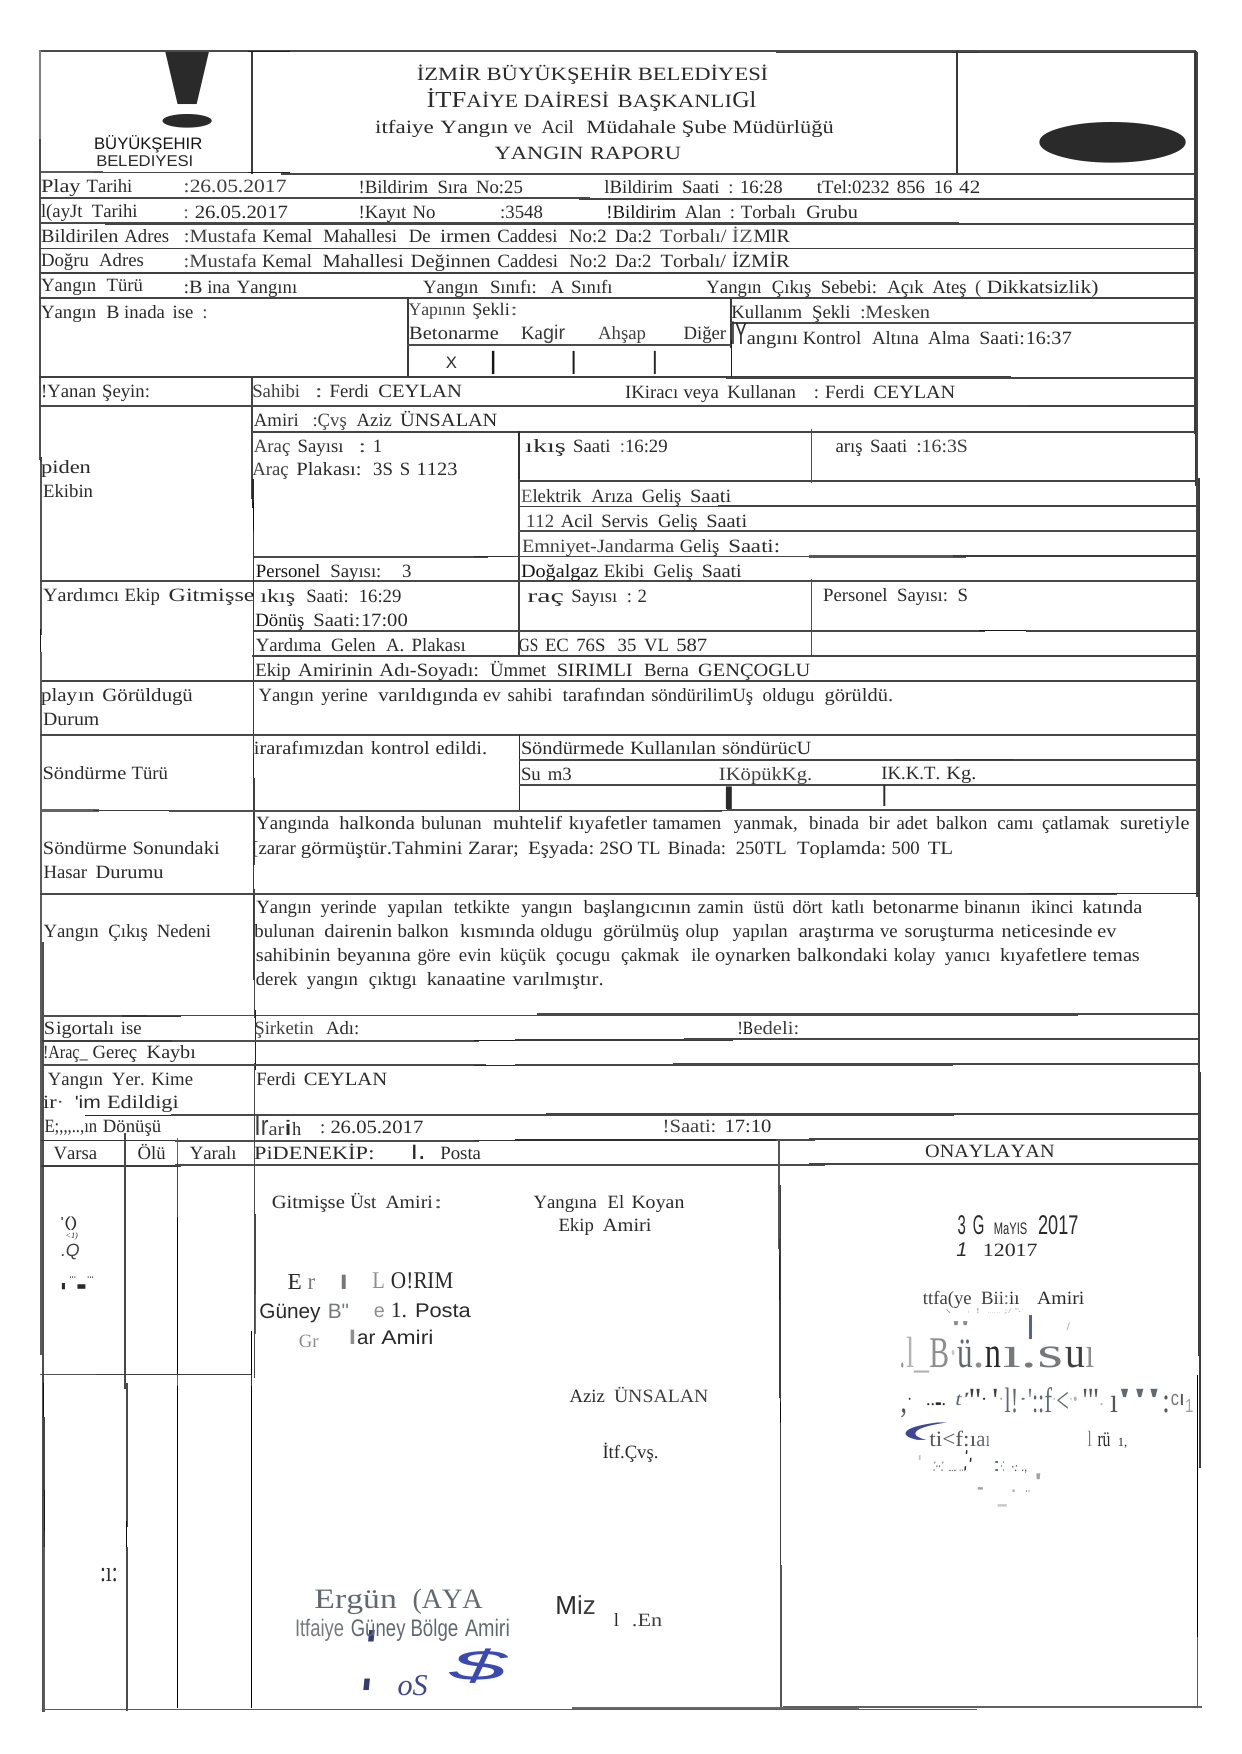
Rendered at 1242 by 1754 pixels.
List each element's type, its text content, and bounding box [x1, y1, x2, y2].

text Amiri :Çvş Aziz ÜNSALAN [254, 408, 1214, 430]
text Varsa Ölü Yaralı PiDENEKİP: ı. Posta ONAYLAYAN [53, 1139, 1214, 1164]
text ttfa(ye Bii:iı Amiri [923, 1286, 1214, 1300]
text Sigortalı ise Şirketin Adı: !Bedeli: [44, 1017, 1214, 1038]
text oS $ [397, 1642, 1214, 1701]
text E;,,,..,ın Dönüşü Irarih : 26.05.2017 !Saati: 17:10 [44, 1112, 1214, 1139]
text Gr lar Amiri .l_B·ü.nı.suı [298, 1331, 1214, 1373]
text Yangın Çıkış Nedeni bulunan dairenin balkon kısmında oldugu görülmüş olup yapılan araştırma ve soruşturma neticesinde ev sahibinin beyanına göre evin küçük çocugu çakmak ile oynarken balkondaki kolay yanıcı kıyafetlere temas derek yangın çıktıgı kanaatine varılmıştır. [43, 920, 1151, 989]
text Gitmişse Üst Amiri: Yangına El Koyan [272, 1191, 694, 1212]
text Yangın Türü :B ina Yangını Yangın Sınıfı: A Sınıfı Yangın Çıkış Sebebi: Açık Ateş ( Dikkatsizlik) Yangın B inada ise : Yapının Şekli: Kullanım Şekli :Mesken [41, 274, 1109, 322]
text Emniyet-Jandarma Geliş Saati: Personel Sayısı: 3 Doğalgaz Ekibi Geliş Saati [256, 535, 789, 582]
text Yardımcı Ekip Gitmişse ıkış Saati: 16:29 raç Sayısı : 2 Personel Sayısı: S [43, 585, 1214, 607]
text İZMİR BÜYÜKŞEHİR BELEDİYESİ [409, 63, 776, 85]
text :ı: [29, 1555, 117, 1587]
text !Yanan Şeyin: Sahibi : Ferdi CEYLAN IKiracı veya Kullanan : Ferdi CEYLAN [41, 383, 1214, 402]
text Itfaiye Güney Bölge Amiri l .En [295, 1616, 1214, 1642]
text '() Ekip Amiri [60, 1213, 689, 1233]
text ı ı [719, 779, 1214, 817]
text Yangın Yer. Kime Ferdi CEYLAN [48, 1067, 1214, 1089]
text Ergün (AYA Miz [314, 1582, 1214, 1616]
text Araç Sayısı : 1 ıkış Saati :16:29 arış Saati :16:3S [254, 434, 1214, 456]
text BÜYÜKŞEHIR YANGIN RAPORU [87, 137, 688, 163]
text Dönüş Saati:17:00 [255, 609, 1214, 630]
text Yangın yerinde yapılan tetkikte yangın başlangıcının zamin üstü dört katlı betonarme binanın ikinci katında [256, 896, 1214, 917]
text .Q 1 12017 [61, 1240, 1214, 1254]
text 3 G MaYIS 2017 [957, 1209, 1214, 1240]
text - . .. ' [29, 1469, 1042, 1494]
text Bildirilen Adres :Mustafa Kemal Mahallesi De irmen Caddesi No:2 Da:2 Torbalı/ İZMlR Doğru Adres :Mustafa Kemal Mahallesi Değinnen Caddesi No:2 Da:2 Torbalı/ İZMİR [41, 225, 802, 272]
text Güney B" e 1. Posta [259, 1300, 479, 1323]
text İTFAİYE DAİRESİ BAŞKANLIGl [421, 86, 761, 112]
text Ekip Amirinin Adı-Soyadı: Ümmet SIRIMLI Berna GENÇOGLU [255, 659, 1214, 681]
text Ekibin Elektrik Arıza Geliş Saati [43, 480, 1214, 506]
text İtf.Çvş. ti<f:ıaı l rü 1, [602, 1430, 1214, 1457]
text Yangında halkonda bulunan muhtelif kıyafetler tamamen yanmak, binada bir adet balkon camı çatlamak suretiyle [256, 817, 1214, 834]
text Betonarme Kagir Ahşap Diğer lYangını Kontrol Altına Alma Saati:16:37 [409, 324, 732, 344]
text ,· ..-. t'"· '·l!·'::f·<·• '". ı'":cı1 ( [900, 1383, 1214, 1430]
text piden Araç Plakası: 3S S 1123 [41, 456, 1214, 479]
text itfaiye Yangın ve Acil Müdahale Şube Müdürlüğü [368, 116, 841, 137]
text irarafımızdan kontrol edildi. Söndürmede Kullanılan söndürücU [254, 737, 1214, 759]
text X ı ı ı [438, 344, 666, 383]
text playın Görüldugü Yangın yerine varıldıgında ev sahibi tarafından söndürilimUş oldugu görüldü. Durum [41, 684, 905, 729]
text Yardıma Gelen A. Plakası GS EC 76S 35 VL 587 [256, 634, 1214, 656]
text - [29, 1494, 1008, 1519]
text Aziz ÜNSALAN [29, 1383, 708, 1397]
text Play Tarihi :26.05.2017 !Bildirim Sıra No:25 lBildirim Saati : 16:28 tTel:0232 856 16 42 l(ayJt Tarihi : 26.05.2017 !Kayıt No :3548 !Bildirim Alan : Torbalı Grubu [41, 175, 990, 222]
text ir· 'im Edildigi [43, 1091, 1214, 1112]
text !Araç_ Gereç Kaybı [43, 1041, 1214, 1063]
text Betonarme Kagir Ahşap Diğer lYangını Kontrol Altına Alma Saati:16:37 [742, 324, 1214, 344]
text '' / [951, 1316, 1214, 1331]
text ·...-... E r ı [58, 1254, 361, 1300]
text Söndürme Sonundaki [zarar görmüştür.Tahmini Zarar; Eşyada: 2SO TL Binada: 250TL Toplamda: 500 TL Hasar Durumu [43, 837, 961, 882]
text 112 Acil Servis Geliş Saati [519, 510, 753, 531]
text Söndürme Türü Su m3 IKöpükKg. IK.K.T. Kg. [42, 762, 1214, 779]
text L O!RIM [372, 1266, 457, 1293]
